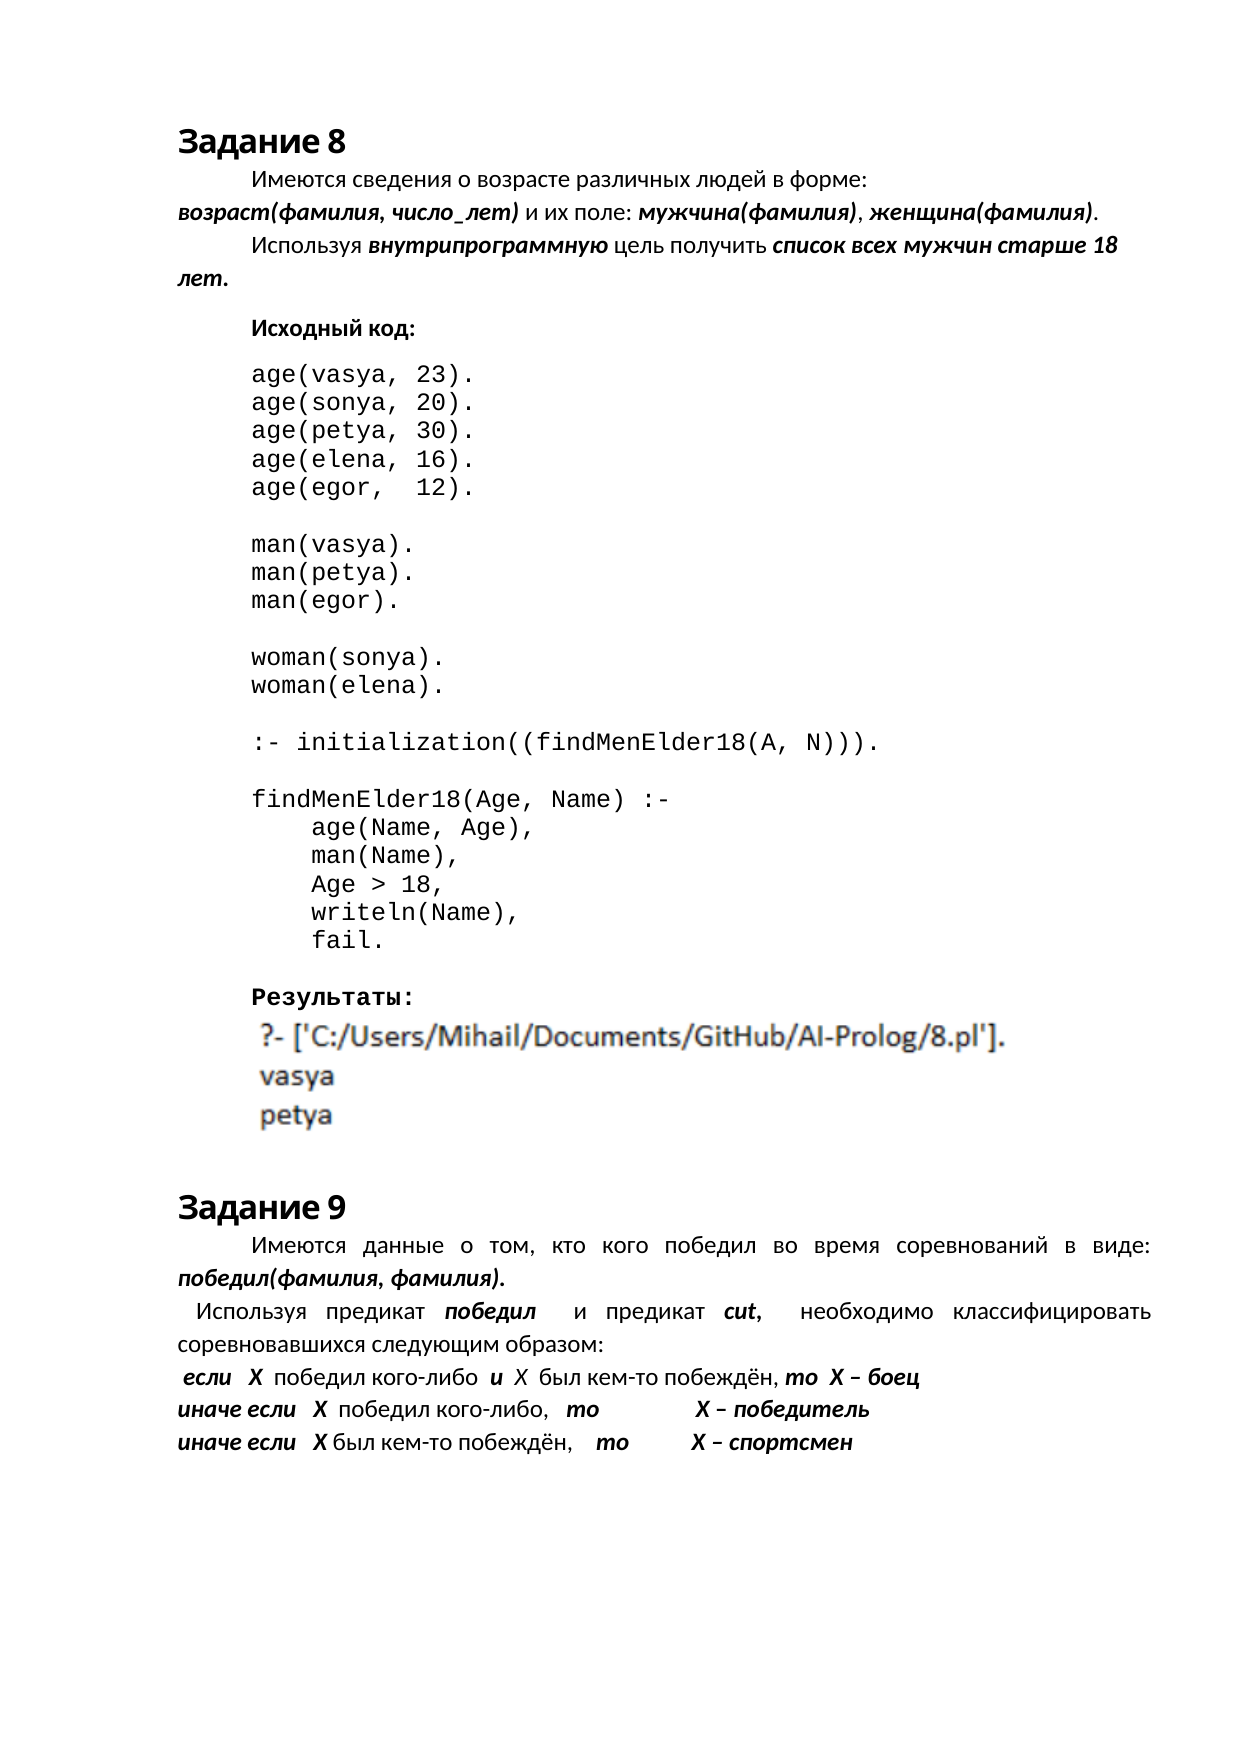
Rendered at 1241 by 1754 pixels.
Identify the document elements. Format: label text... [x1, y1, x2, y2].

text age(vasya, 23). [177, 361, 1152, 390]
text Имеются сведения о возрасте различных людей в форме: [177, 163, 1152, 194]
title Задание 9 [177, 1183, 1152, 1229]
text иначе если Х был кем-то побеждён, то Х – спортсмен [177, 1426, 1152, 1457]
text age(Name, Age), [177, 815, 1152, 843]
text возраст(фамилия, число_лет) и их поле: мужчина(фамилия), женщина(фамилия). [177, 196, 1152, 227]
text Используя предикат победил и предикат cut, необходимо классифицировать соревновавшихся следующим образом: [177, 1295, 1152, 1358]
text Используя внутрипрограммную цель получить список всех мужчин старше 18 лет. [177, 229, 1152, 293]
text Имеются данные о том, кто кого победил во время соревнований в виде: победил(фамилия, фамилия). [177, 1229, 1152, 1292]
text woman(sonya). [177, 645, 1152, 673]
text man(egor). [177, 588, 1152, 616]
text age(elena, 16). [177, 446, 1152, 475]
text age(petya, 30). [177, 418, 1152, 446]
text age(egor, 12). [177, 475, 1152, 503]
text age(sonya, 20). [177, 390, 1152, 418]
picture [251, 1013, 1025, 1139]
text man(Name), [177, 843, 1152, 871]
title Задание 8 [177, 118, 1152, 163]
text fail. [177, 928, 1152, 956]
text woman(elena). [177, 673, 1152, 701]
text man(vasya). [177, 531, 1152, 560]
text man(petya). [177, 560, 1152, 588]
text если Х победил кого-либо и Х был кем-то побеждён, то Х – боец [177, 1361, 1152, 1391]
text writeln(Name), [177, 900, 1152, 928]
text иначе если Х победил кого-либо, то Х – победитель [177, 1393, 1152, 1424]
text Исходный код: [177, 312, 1152, 342]
text Age > 18, [177, 871, 1152, 900]
text Результаты: [177, 985, 1152, 1013]
text :- initialization((findMenElder18(A, N))). [177, 730, 1152, 758]
text findMenElder18(Age, Name) :- [177, 786, 1152, 815]
